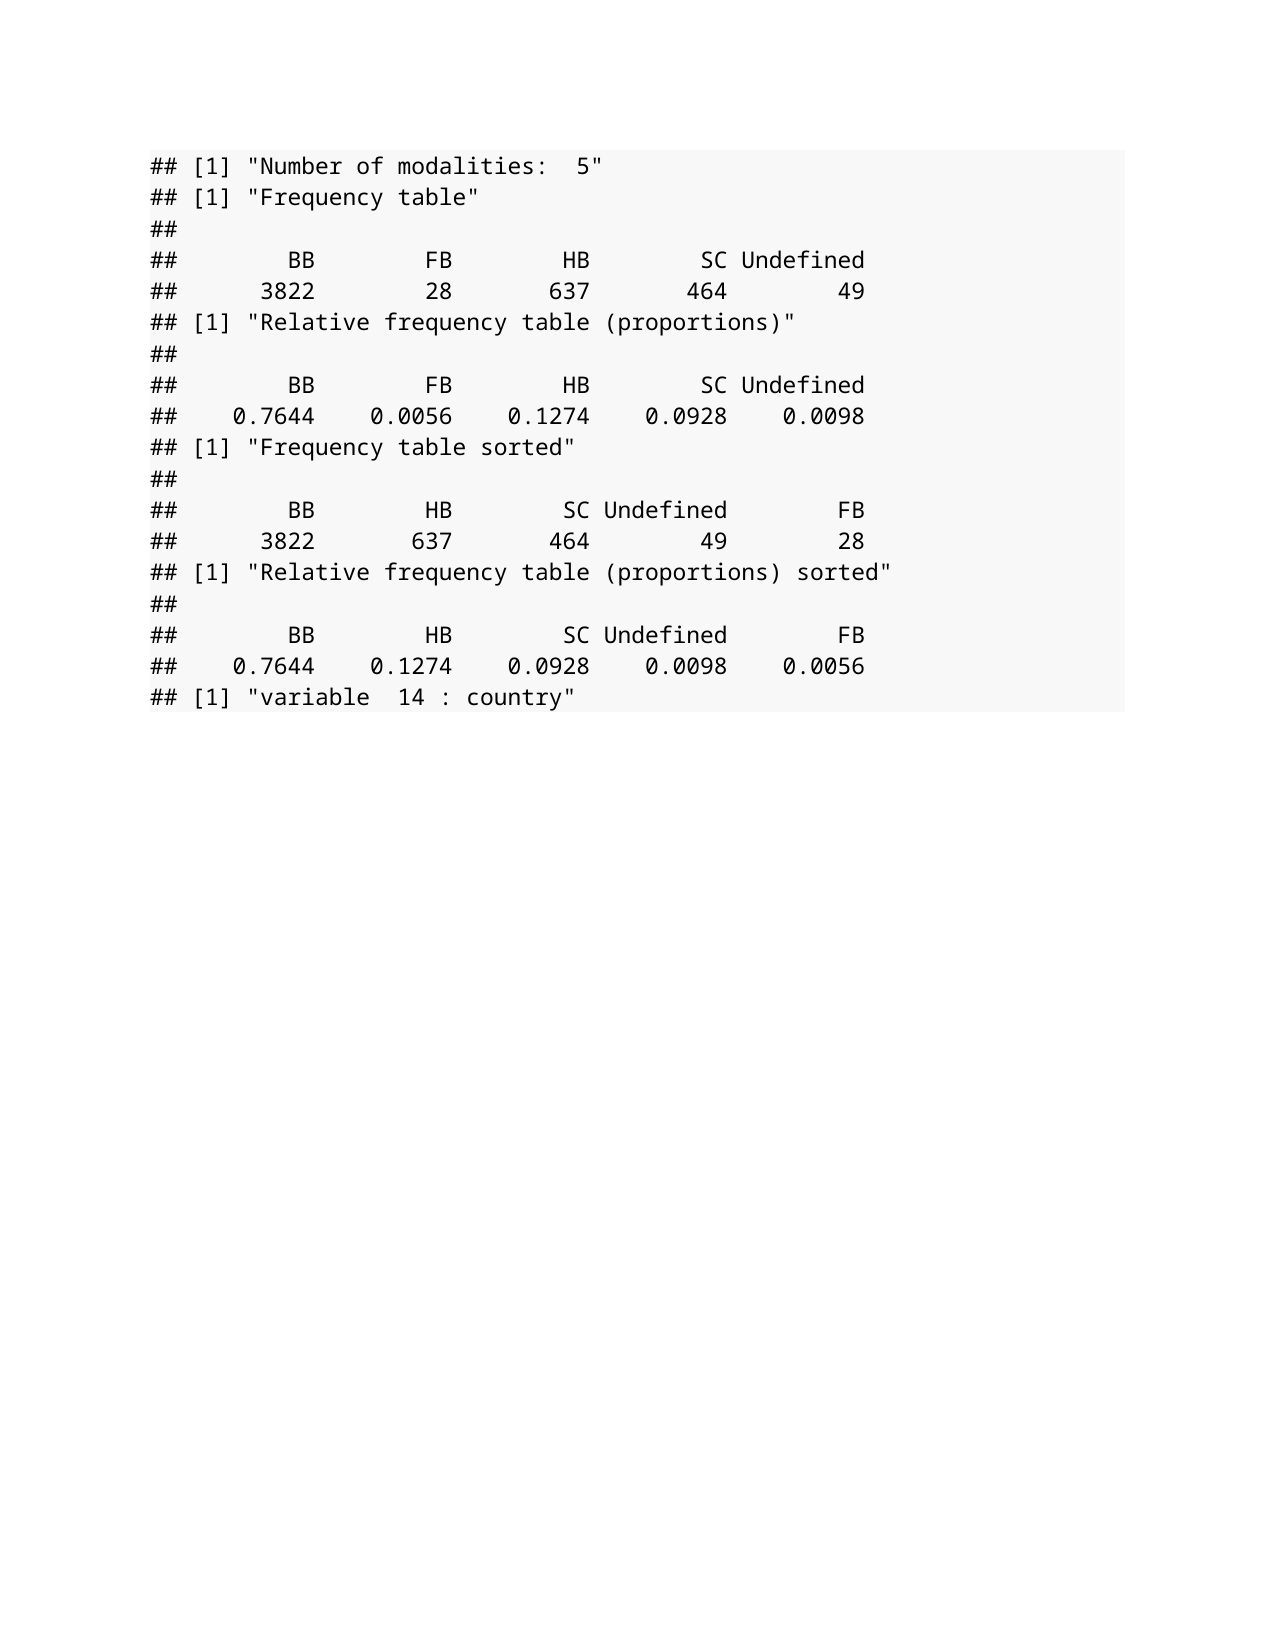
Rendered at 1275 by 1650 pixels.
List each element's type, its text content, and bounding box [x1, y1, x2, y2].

text ## [1] "Number of modalities: 5" ## [1] "Frequency table" ## ## BB FB HB SC Undefined ## 3822 28 637 464 49 ## [1] "Relative frequency table (proportions)" ## ## BB FB HB SC Undefined ## 0.7644 0.0056 0.1274 0.0928 0.0098 ## [1] "Frequency table sorted" ## ## BB HB SC Undefined FB ## 3822 637 464 49 28 ## [1] "Relative frequency table (proportions) sorted" ## ## BB HB SC Undefined FB ## 0.7644 0.1274 0.0928 0.0098 0.0056 ## [1] "variable 14 : country" [150, 150, 1125, 712]
